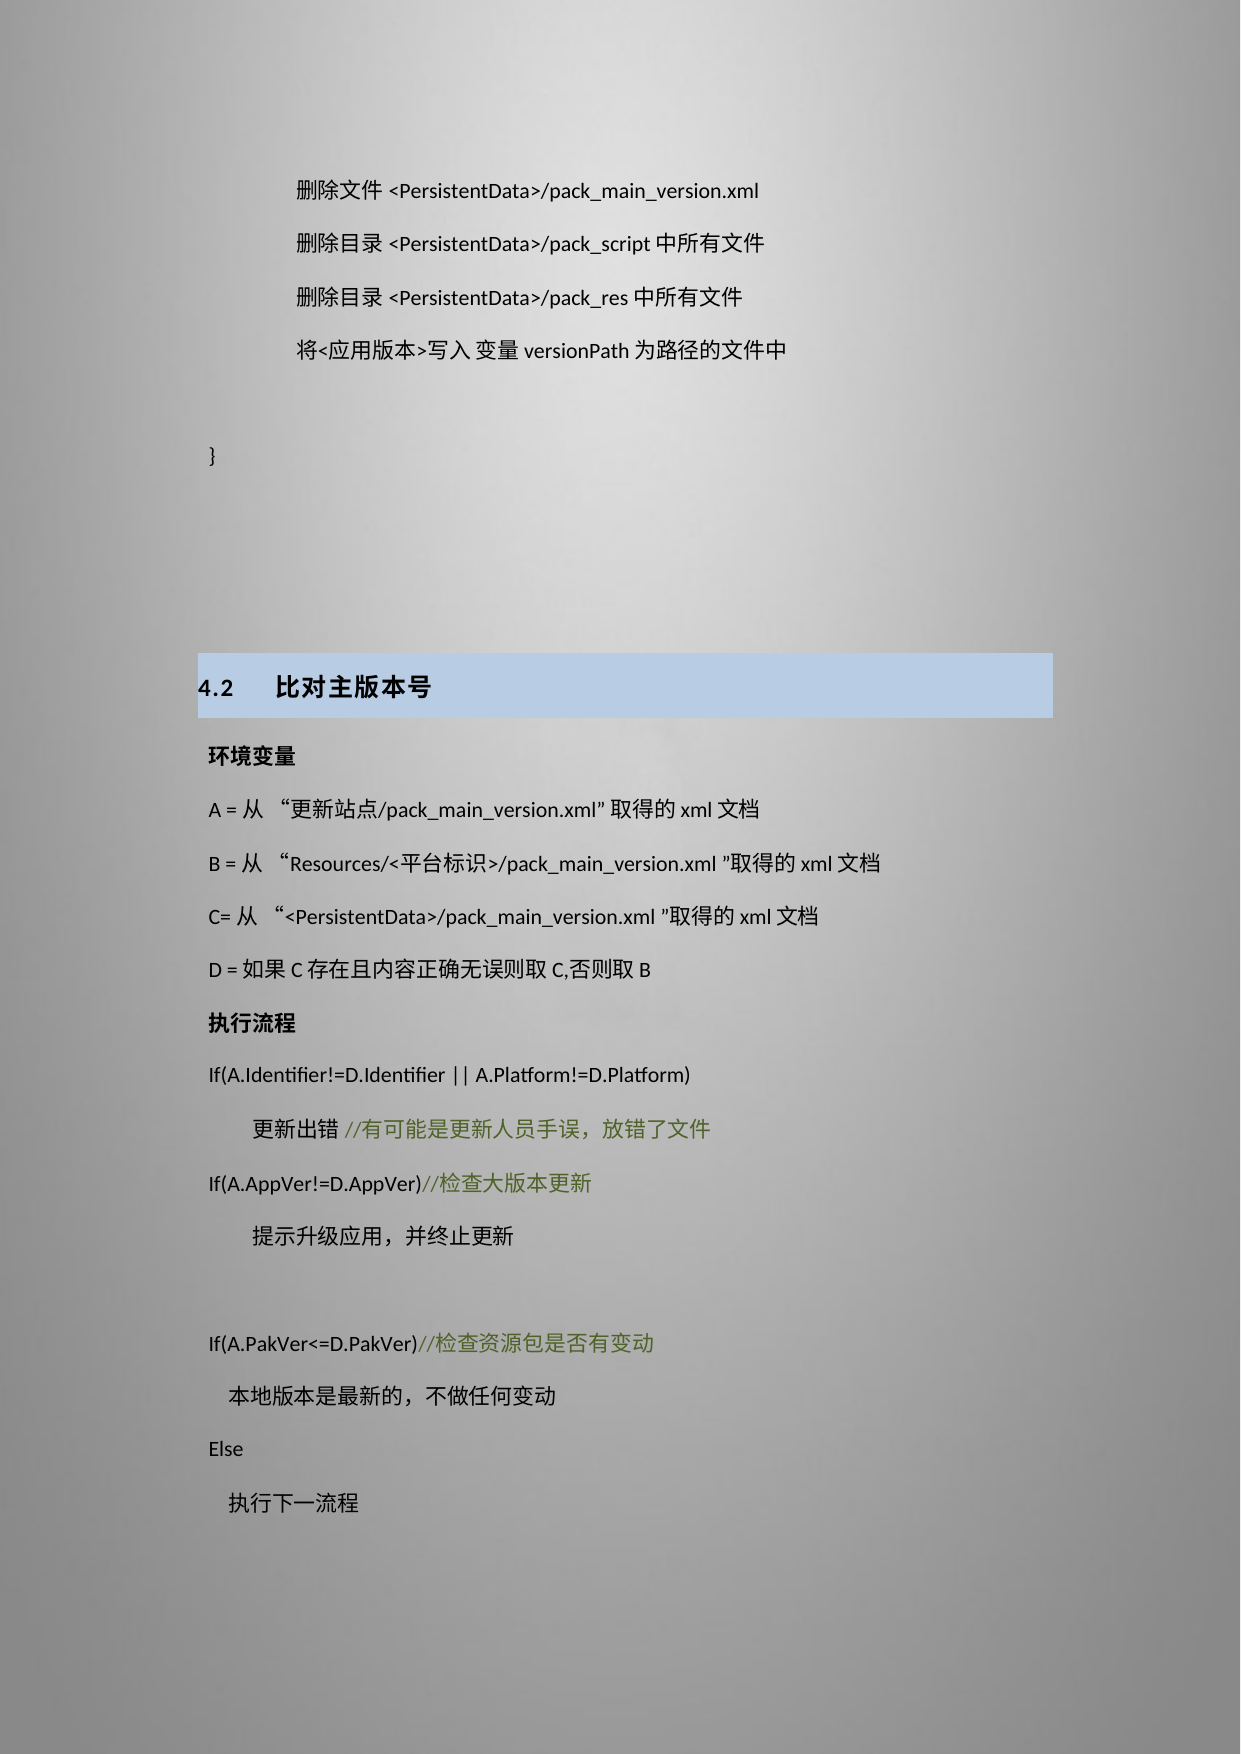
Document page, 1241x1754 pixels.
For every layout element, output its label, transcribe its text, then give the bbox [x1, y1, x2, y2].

text C= 从 “<PersistentData>/pack_main_version.xml ”取得的xml文档 [187, 898, 1053, 931]
text B = 从 “Resources/<平台标识>/pack_main_version.xml ”取得的xml文档 [187, 845, 1053, 878]
text 删除文件 <PersistentData>/pack_main_version.xml [275, 173, 1053, 205]
text } [187, 439, 1053, 472]
text Else [187, 1432, 1053, 1464]
text D = 如果C存在且内容正确无误则取C,否则取B [187, 952, 1053, 984]
text 执行下一流程 [187, 1485, 1053, 1518]
text 本地版本是最新的，不做任何变动 [187, 1378, 1053, 1411]
text 将<应用版本>写入 变量versionPath为路径的文件中 [275, 333, 1053, 365]
text 删除目录 <PersistentData>/pack_script 中所有文件 [275, 226, 1053, 258]
text If(A.AppVer!=D.AppVer)//检查大版本更新 [187, 1165, 1053, 1198]
subtitle 比对主版本号 [198, 653, 1053, 718]
text 更新出错 //有可能是更新人员手误，放错了文件 [231, 1112, 1053, 1144]
text A = 从 “更新站点/pack_main_version.xml” 取得的xml文档 [187, 792, 1053, 824]
text If(A.PakVer<=D.PakVer)//检查资源包是否有变动 [187, 1325, 1053, 1358]
text 执行流程 [187, 1005, 1053, 1038]
text 删除目录 <PersistentData>/pack_res 中所有文件 [275, 279, 1053, 312]
text 环境变量 [187, 738, 1053, 771]
text 提示升级应用，并终止更新 [231, 1218, 1053, 1251]
text If(A.Identifier!=D.Identifier || A.Platform!=D.Platform) [187, 1058, 1053, 1091]
picture [0, 0, 1241, 1754]
